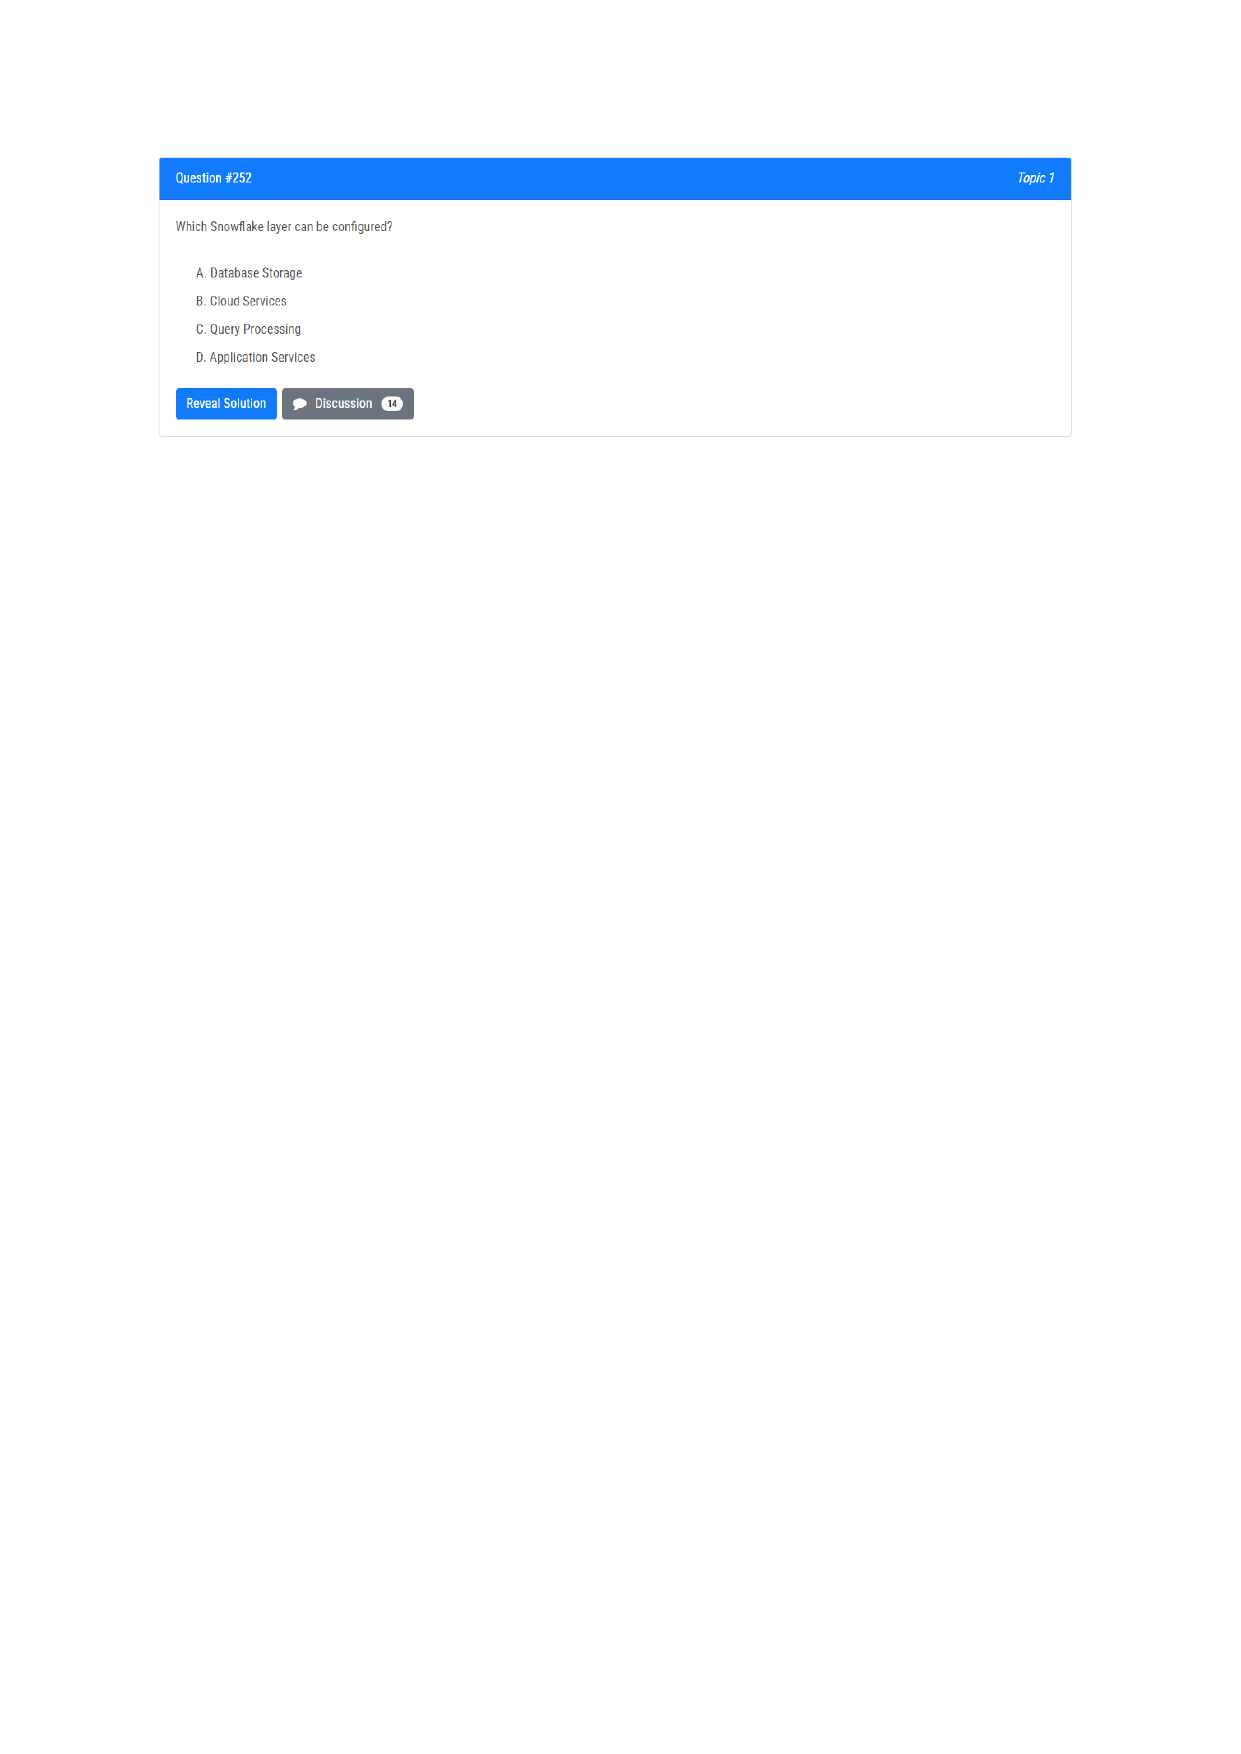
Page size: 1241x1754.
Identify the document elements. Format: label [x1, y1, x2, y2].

picture [150, 150, 1091, 439]
